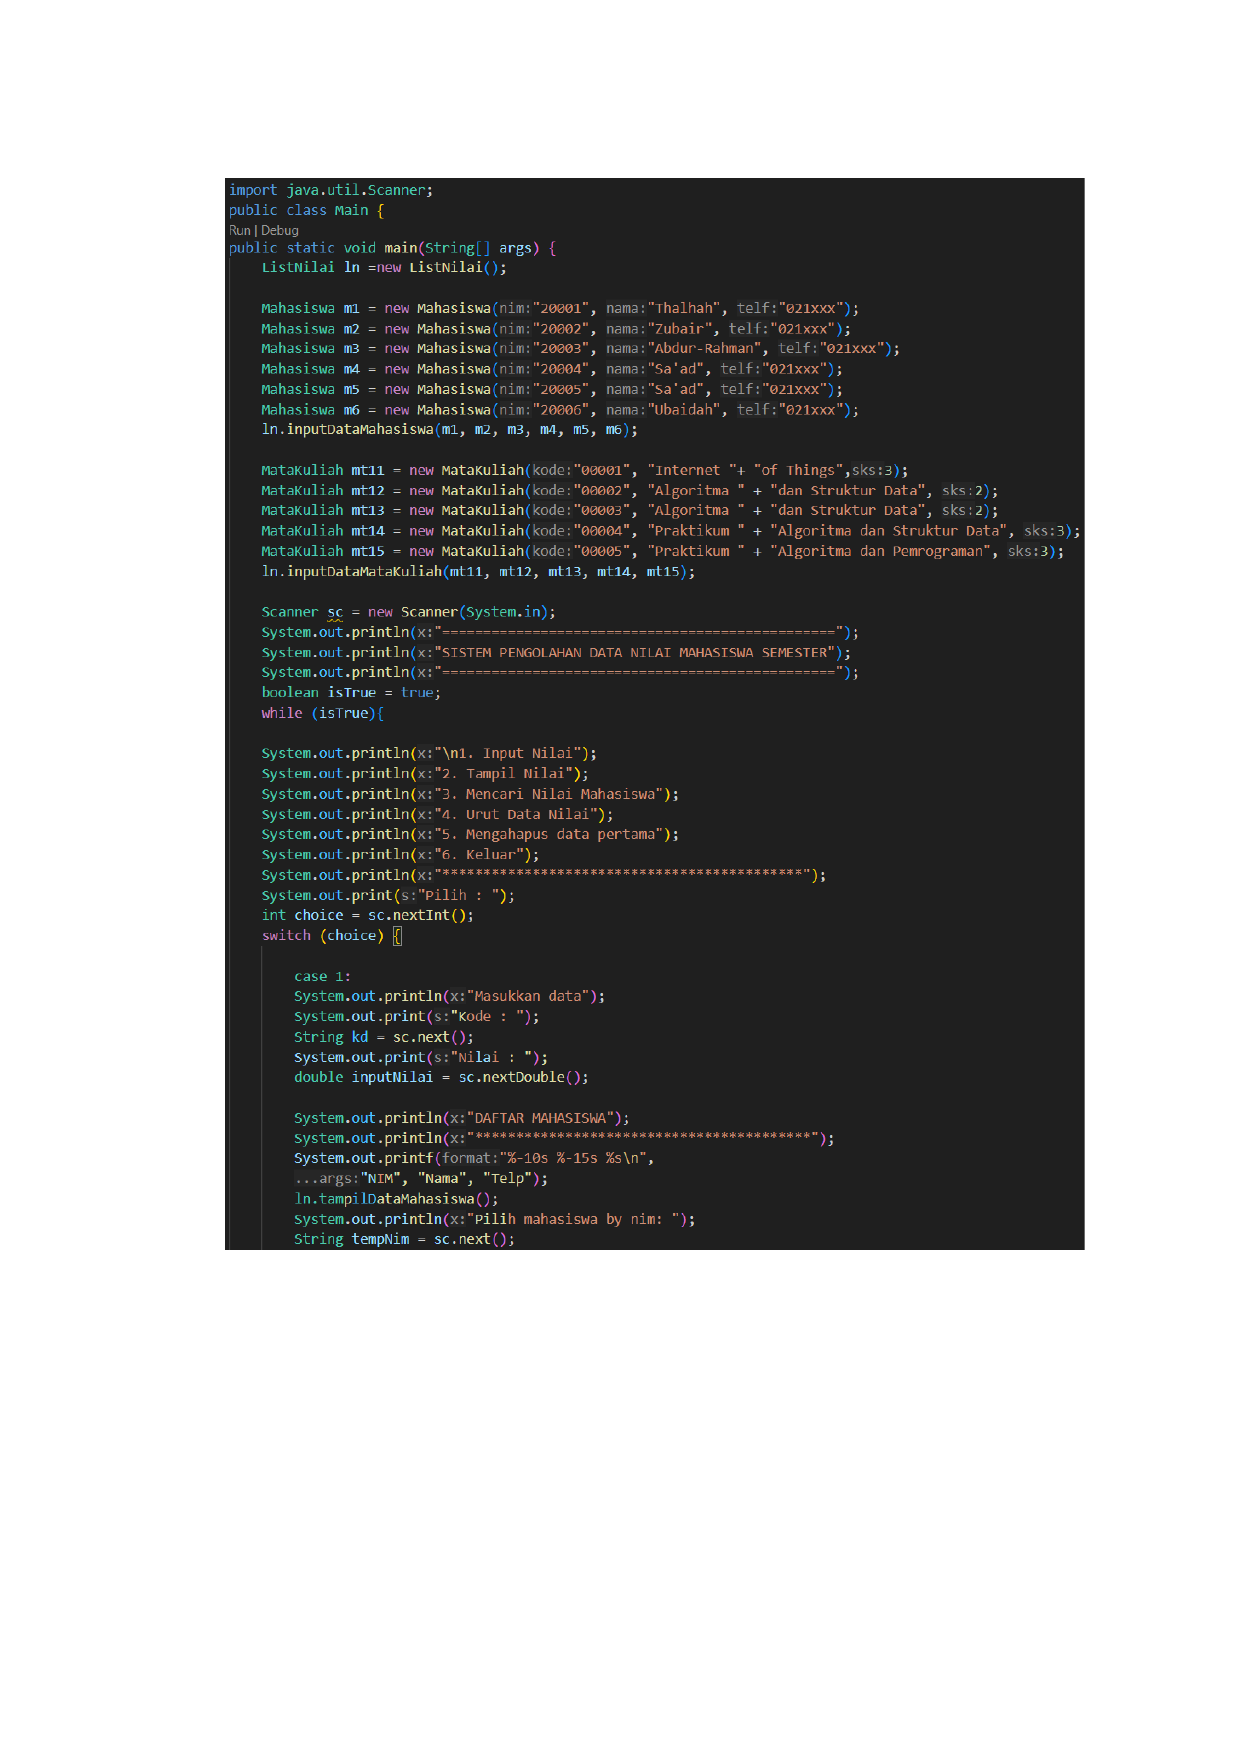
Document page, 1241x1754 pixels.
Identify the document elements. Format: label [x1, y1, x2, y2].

picture [225, 178, 1085, 1250]
